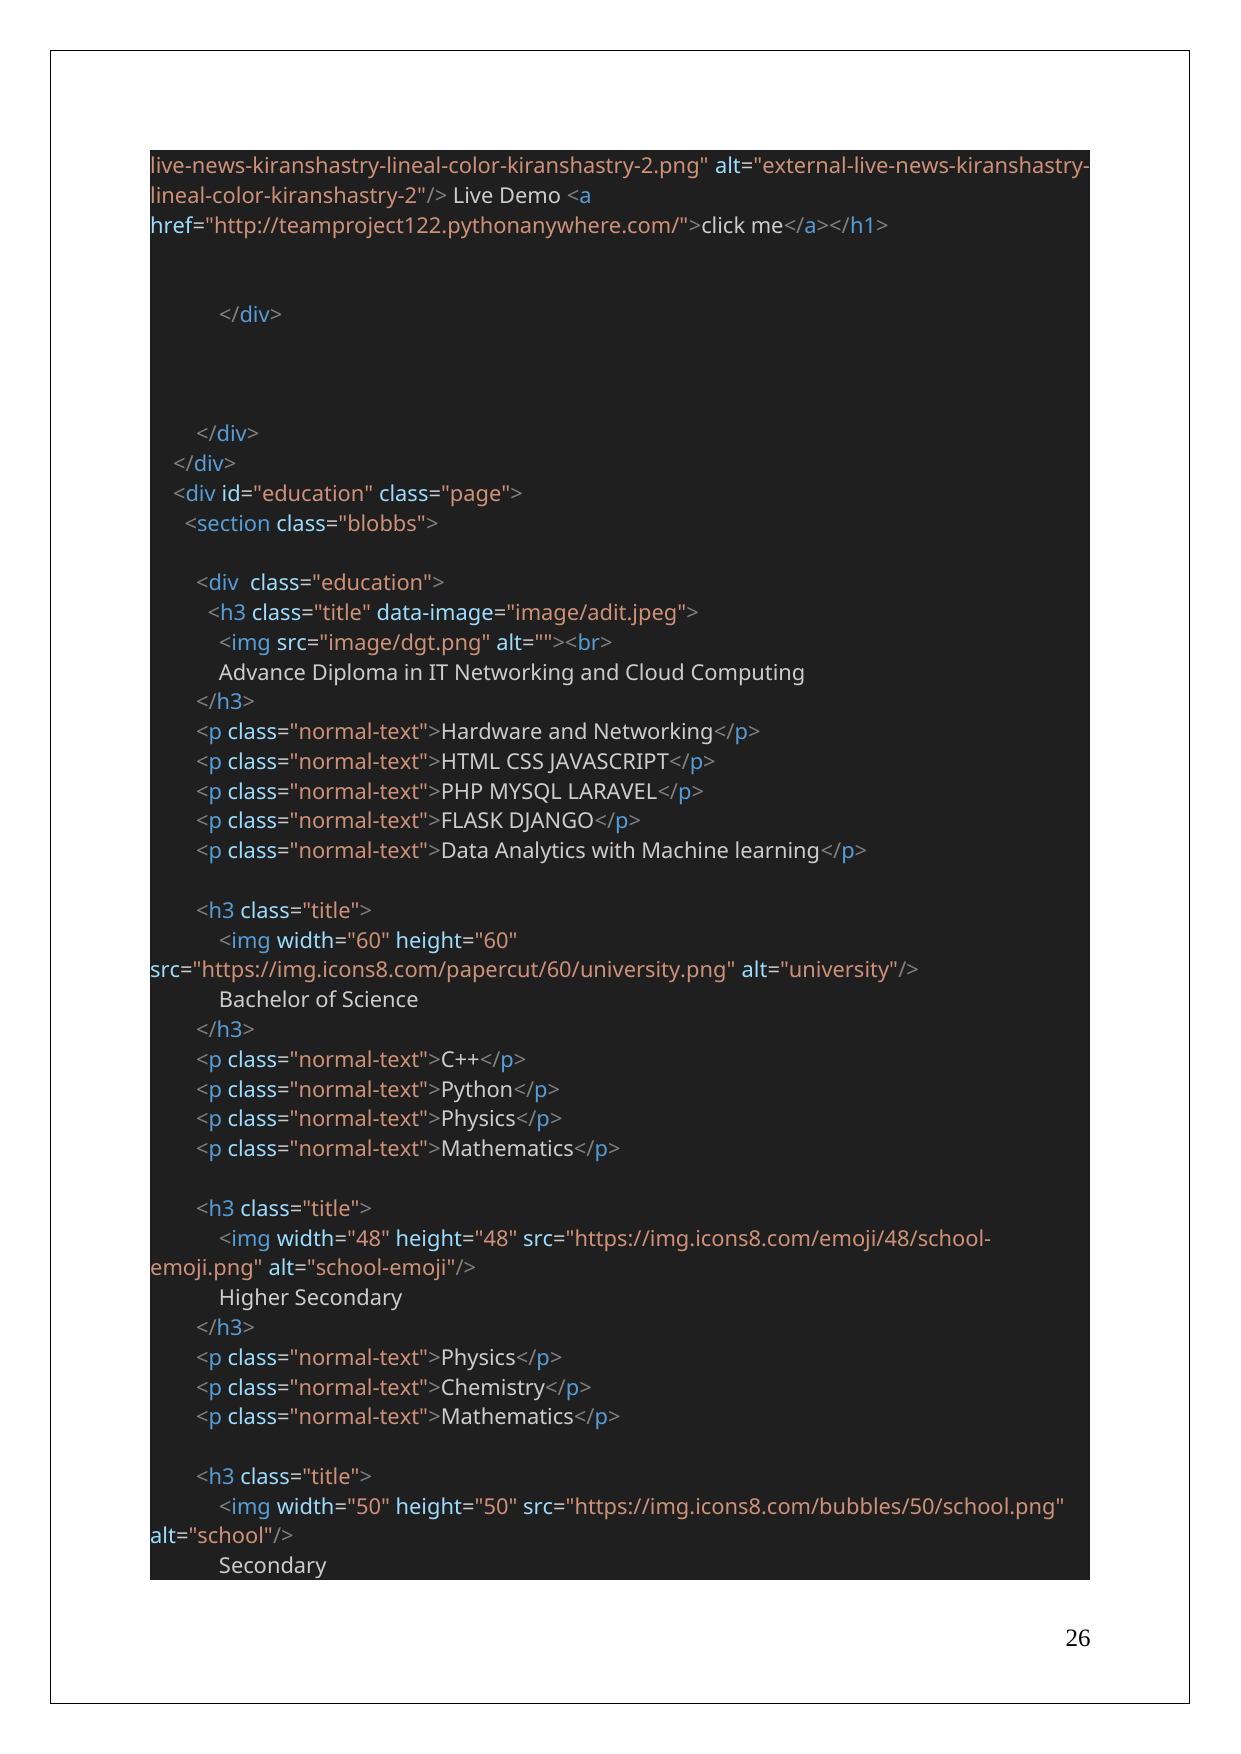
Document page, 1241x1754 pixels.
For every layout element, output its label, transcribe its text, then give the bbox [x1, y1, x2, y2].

text Advance Diploma in IT Networking and Cloud Computing [150, 656, 1090, 686]
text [150, 150, 1090, 239]
text <p class="normal-text">Mathematics</p> [150, 1133, 1090, 1163]
text <p class="normal-text">Data Analytics with Machine learning</p> [150, 835, 1090, 865]
text <p class="normal-text">C++</p> [150, 1044, 1090, 1073]
text <section class="blobbs"> [150, 507, 1090, 537]
text <h3 class="title"> [150, 1461, 1090, 1491]
text <p class="normal-text">FLASK DJANGO</p> [150, 805, 1090, 835]
text <p class="normal-text">Python</p> [150, 1073, 1090, 1103]
text </div> [150, 448, 1090, 478]
text </div> [150, 299, 1090, 329]
text </h3> [150, 686, 1090, 716]
text <p class="normal-text">HTML CSS JAVASCRIPT</p> [150, 746, 1090, 776]
text <p class="normal-text">PHP MYSQL LARAVEL</p> [150, 776, 1090, 805]
text <img src="image/dgt.png" alt=""><br> [150, 627, 1090, 656]
text <h3 class="title"> [150, 895, 1090, 924]
text <img width="48" height="48" src="https://img.icons8.com/emoji/48/school-emoji.png" alt="school-emoji"/> [150, 1222, 1090, 1282]
text </h3> [150, 1014, 1090, 1044]
text Bachelor of Science [150, 984, 1090, 1014]
text <h3 class="title"> [150, 1193, 1090, 1222]
text </div> [150, 418, 1090, 448]
text </h3> [150, 1312, 1090, 1342]
text <p class="normal-text">Hardware and Networking</p> [150, 716, 1090, 746]
text <p class="normal-text">Physics</p> [150, 1342, 1090, 1371]
text <img width="60" height="60" src="https://img.icons8.com/papercut/60/university.png" alt="university"/> [150, 924, 1090, 984]
text <p class="normal-text">Chemistry</p> [150, 1371, 1090, 1401]
text <div id="education" class="page"> [150, 478, 1090, 507]
text <div class="education"> [150, 567, 1090, 597]
text Secondary [150, 1550, 1090, 1580]
text <p class="normal-text">Mathematics</p> [150, 1401, 1090, 1431]
text <img width="50" height="50" src="https://img.icons8.com/bubbles/50/school.png" alt="school"/> [150, 1491, 1090, 1550]
text <h3 class="title" data-image="image/adit.jpeg"> [150, 597, 1090, 627]
text <p class="normal-text">Physics</p> [150, 1103, 1090, 1133]
text Higher Secondary [150, 1282, 1090, 1312]
